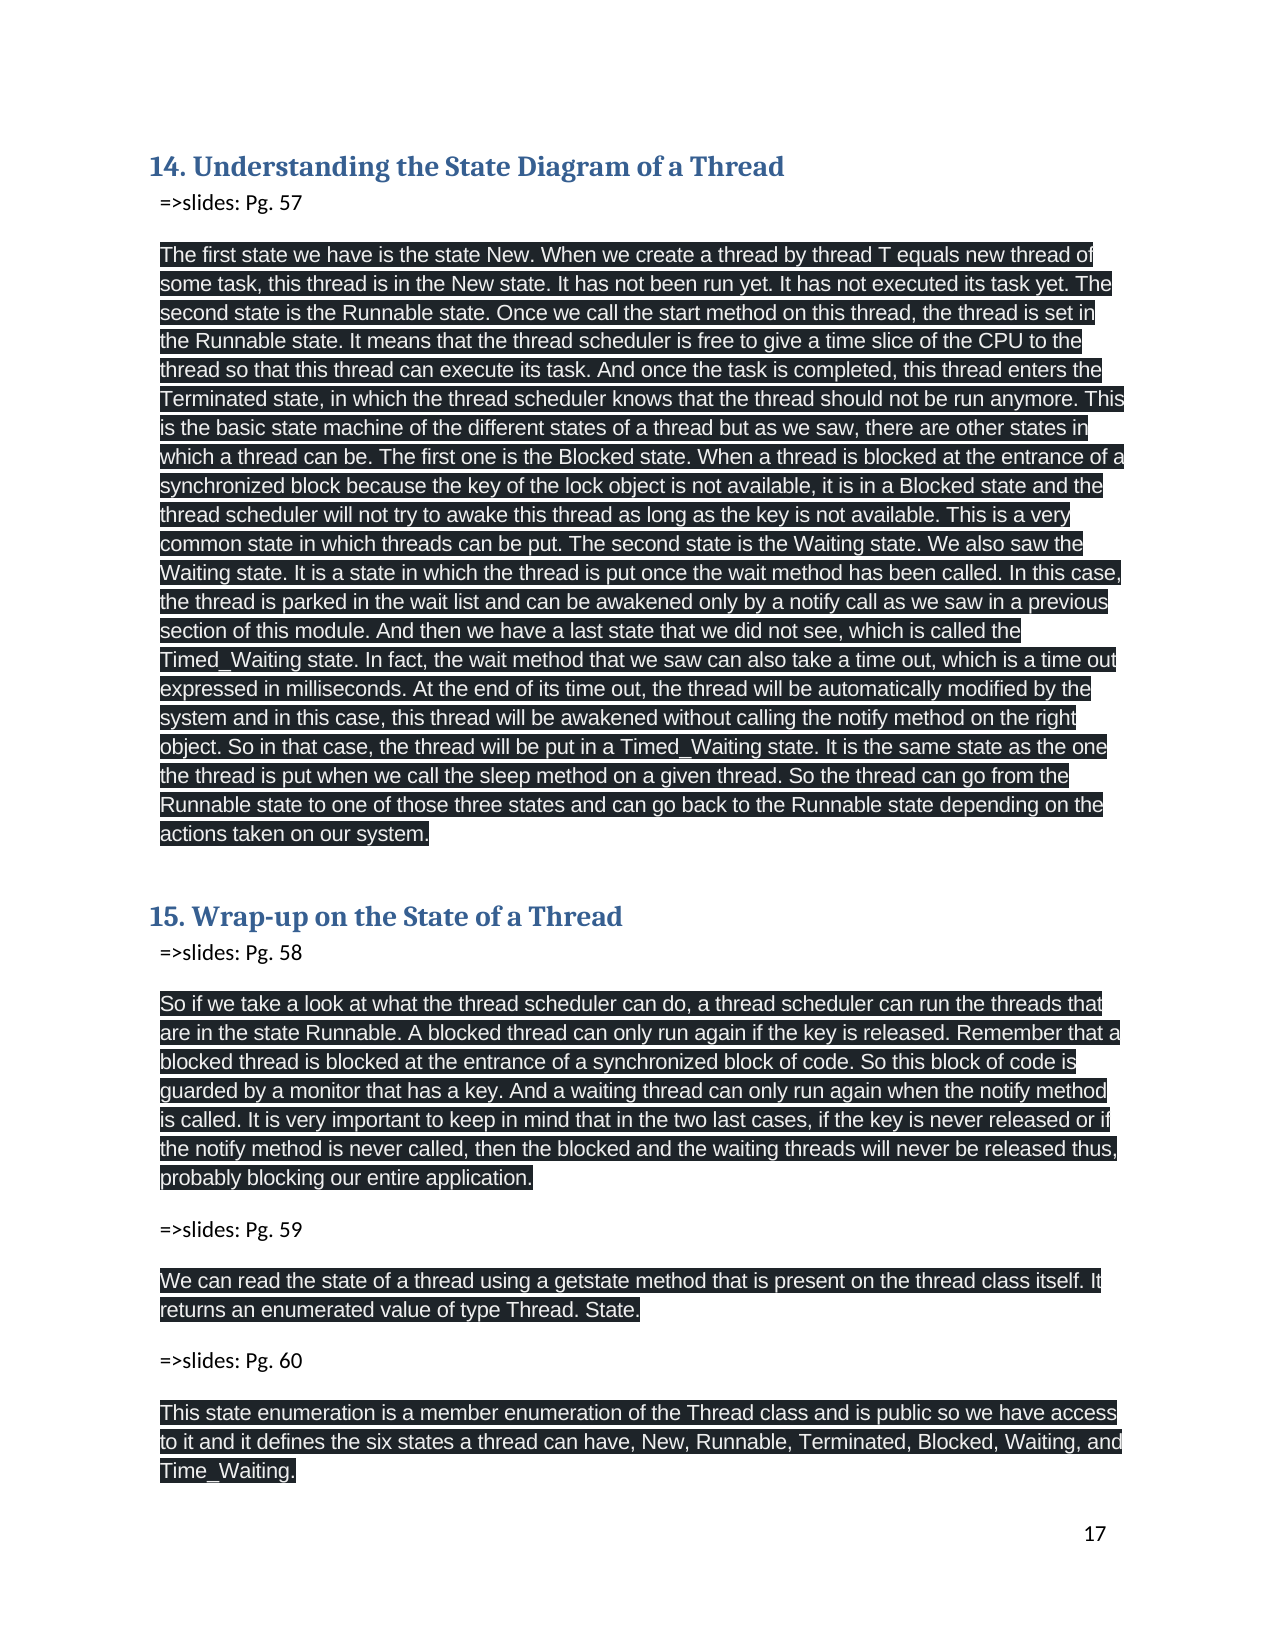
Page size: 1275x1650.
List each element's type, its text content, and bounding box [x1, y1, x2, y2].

subtitle Wrap-up on the State of a Thread [150, 900, 1125, 933]
text The first state we have is the state New. When we create a thread by thread T equals new thread of some task, this thread is in the New state. It has not been run yet. It has not executed its task yet. The second state is the Runnable state. Once we call the start method on this thread, the thread is set in the Runnable state. It means that the thread scheduler is free to give a time slice of the CPU to the thread so that this thread can execute its task. And once the task is completed, this thread enters the Terminated state, in which the thread scheduler knows that the thread should not be run anymore. This is the basic state machine of the different states of a thread but as we saw, there are other states in which a thread can be. The first one is the Blocked state. When a thread is blocked at the entrance of a synchronized block because the key of the lock object is not available, it is in a Blocked state and the thread scheduler will not try to awake this thread as long as the key is not available. This is a very common state in which threads can be put. The second state is the Waiting state. We also saw the Waiting state. It is a state in which the thread is put once the wait method has been called. In this case, the thread is parked in the wait list and can be awakened only by a notify call as we saw in a previous section of this module. And then we have a last state that we did not see, which is called the Timed_Waiting state. In fact, the wait method that we saw can also take a time out, which is a time out expressed in milliseconds. At the end of its time out, the thread will be automatically modified by the system and in this case, this thread will be awakened without calling the notify method on the right object. So in that case, the thread will be put in a Timed_Waiting state. It is the same state as the one the thread is put when we call the sleep method on a given thread. So the thread can go from the Runnable state to one of those three states and can go back to the Runnable state depending on the actions taken on our system. [159, 242, 1125, 463]
text We can read the state of a thread using a getstate method that is present on the thread class itself. It returns an enumerated value of type Thread. State. [159, 1268, 1125, 1322]
text =>slides: Pg. 57 [159, 188, 1125, 217]
text This state enumeration is a member enumeration of the Thread class and is public so we have access to it and it defines the six states a thread can have, New, Runnable, Terminated, Blocked, Waiting, and Time_Waiting. [159, 1399, 1125, 1483]
text =>slides: Pg. 58 [159, 938, 1125, 966]
text The first state we have is the state New. When we create a thread by thread T equals new thread of some task, this thread is in the New state. It has not been run yet. It has not executed its task yet. The second state is the Runnable state. Once we call the start method on this thread, the thread is set in the Runnable state. It means that the thread scheduler is free to give a time slice of the CPU to the thread so that this thread can execute its task. And once the task is completed, this thread enters the Terminated state, in which the thread scheduler knows that the thread should not be run anymore. This is the basic state machine of the different states of a thread but as we saw, there are other states in which a thread can be. The first one is the Blocked state. When a thread is blocked at the entrance of a synchronized block because the key of the lock object is not available, it is in a Blocked state and the thread scheduler will not try to awake this thread as long as the key is not available. This is a very common state in which threads can be put. The second state is the Waiting state. We also saw the Waiting state. It is a state in which the thread is put once the wait method has been called. In this case, the thread is parked in the wait list and can be awakened only by a notify call as we saw in a previous section of this module. And then we have a last state that we did not see, which is called the Timed_Waiting state. In fact, the wait method that we saw can also take a time out, which is a time out expressed in milliseconds. At the end of its time out, the thread will be automatically modified by the system and in this case, this thread will be awakened without calling the notify method on the right object. So in that case, the thread will be put in a Timed_Waiting state. It is the same state as the one the thread is put when we call the sleep method on a given thread. So the thread can go from the Runnable state to one of those three states and can go back to the Runnable state depending on the actions taken on our system. [159, 454, 1125, 846]
text So if we take a look at what the thread scheduler can do, a thread scheduler can run the threads that are in the state Runnable. A blocked thread can only run again if the key is released. Remember that a blocked thread is blocked at the entrance of a synchronized block of code. So this block of code is guarded by a monitor that has a key. And a waiting thread can only run again when the notify method is called. It is very important to keep in mind that in the two last cases, if the key is never released or if the notify method is never called, then the blocked and the waiting threads will never be released thus, probably blocking our entire application. [159, 991, 1125, 1190]
text =>slides: Pg. 59 [159, 1215, 1125, 1243]
subtitle Understanding the State Diagram of a Thread [150, 150, 1125, 183]
text =>slides: Pg. 60 [159, 1347, 1125, 1374]
